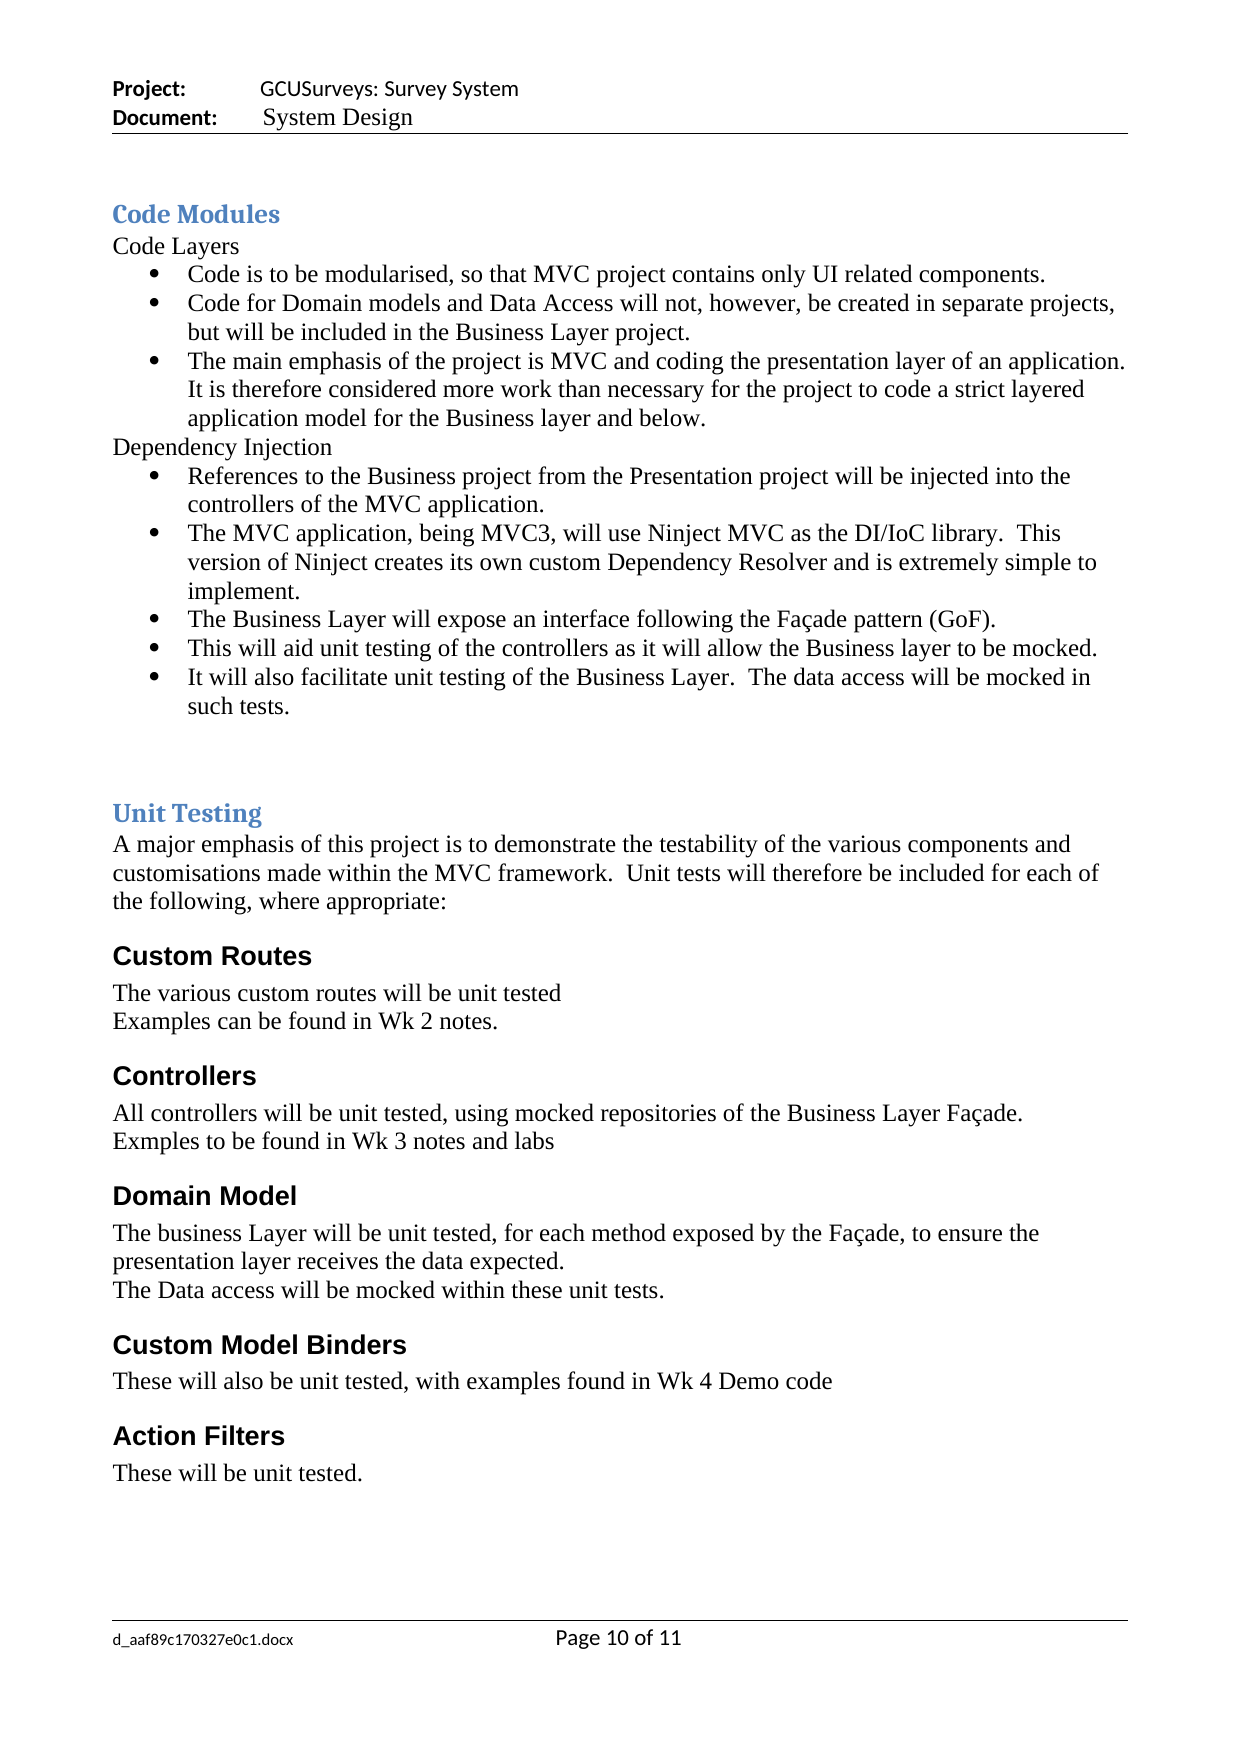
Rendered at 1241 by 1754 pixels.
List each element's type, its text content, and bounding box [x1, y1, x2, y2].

text All controllers will be unit tested, using mocked repositories of the Business Layer Façade. [112, 1098, 1128, 1126]
list References to the Business project from the Presentation project will be injected into the controllers of the MVC application. [150, 461, 1128, 518]
text These will be unit tested. [112, 1458, 1128, 1486]
subtitle Domain Model [112, 1180, 1128, 1211]
list The MVC application, being MVC3, will use Ninject MVC as the DI/IoC library. This version of Ninject creates its own custom Dependency Resolver and is extremely simple to implement. [150, 518, 1128, 604]
list Code is to be modularised, so that MVC project contains only UI related components. [150, 259, 1128, 288]
list The main emphasis of the project is MVC and coding the presentation layer of an application. It is therefore considered more work than necessary for the project to code a strict layered application model for the Business layer and below. [150, 346, 1128, 432]
text Examples can be found in Wk 2 notes. [112, 1006, 1128, 1035]
text Dependency Injection [112, 432, 1128, 461]
list This will aid unit testing of the controllers as it will allow the Business layer to be mocked. [150, 633, 1128, 662]
subtitle Unit Testing [112, 798, 1128, 829]
subtitle Custom Routes [112, 940, 1128, 971]
list The Business Layer will expose an interface following the Façade pattern (GoF). [150, 604, 1128, 633]
list Code for Domain models and Data Access will not, however, be created in separate projects, but will be included in the Business Layer project. [150, 288, 1128, 346]
subtitle Code Modules [112, 199, 1128, 231]
text Exmples to be found in Wk 3 notes and labs [112, 1126, 1128, 1155]
subtitle Action Filters [112, 1420, 1128, 1451]
subtitle Custom Model Binders [112, 1329, 1128, 1360]
text The business Layer will be unit tested, for each method exposed by the Façade, to ensure the presentation layer receives the data expected. [112, 1218, 1128, 1275]
list It will also facilitate unit testing of the Business Layer. The data access will be mocked in such tests. [150, 662, 1128, 719]
text These will also be unit tested, with examples found in Wk 4 Demo code [112, 1366, 1128, 1395]
subtitle Controllers [112, 1060, 1128, 1091]
text The Data access will be mocked within these unit tests. [112, 1275, 1128, 1304]
text Code Layers [112, 231, 1128, 259]
text A major emphasis of this project is to demonstrate the testability of the various components and customisations made within the MVC framework. Unit tests will therefore be included for each of the following, where appropriate: [112, 829, 1128, 915]
text The various custom routes will be unit tested [112, 978, 1128, 1006]
